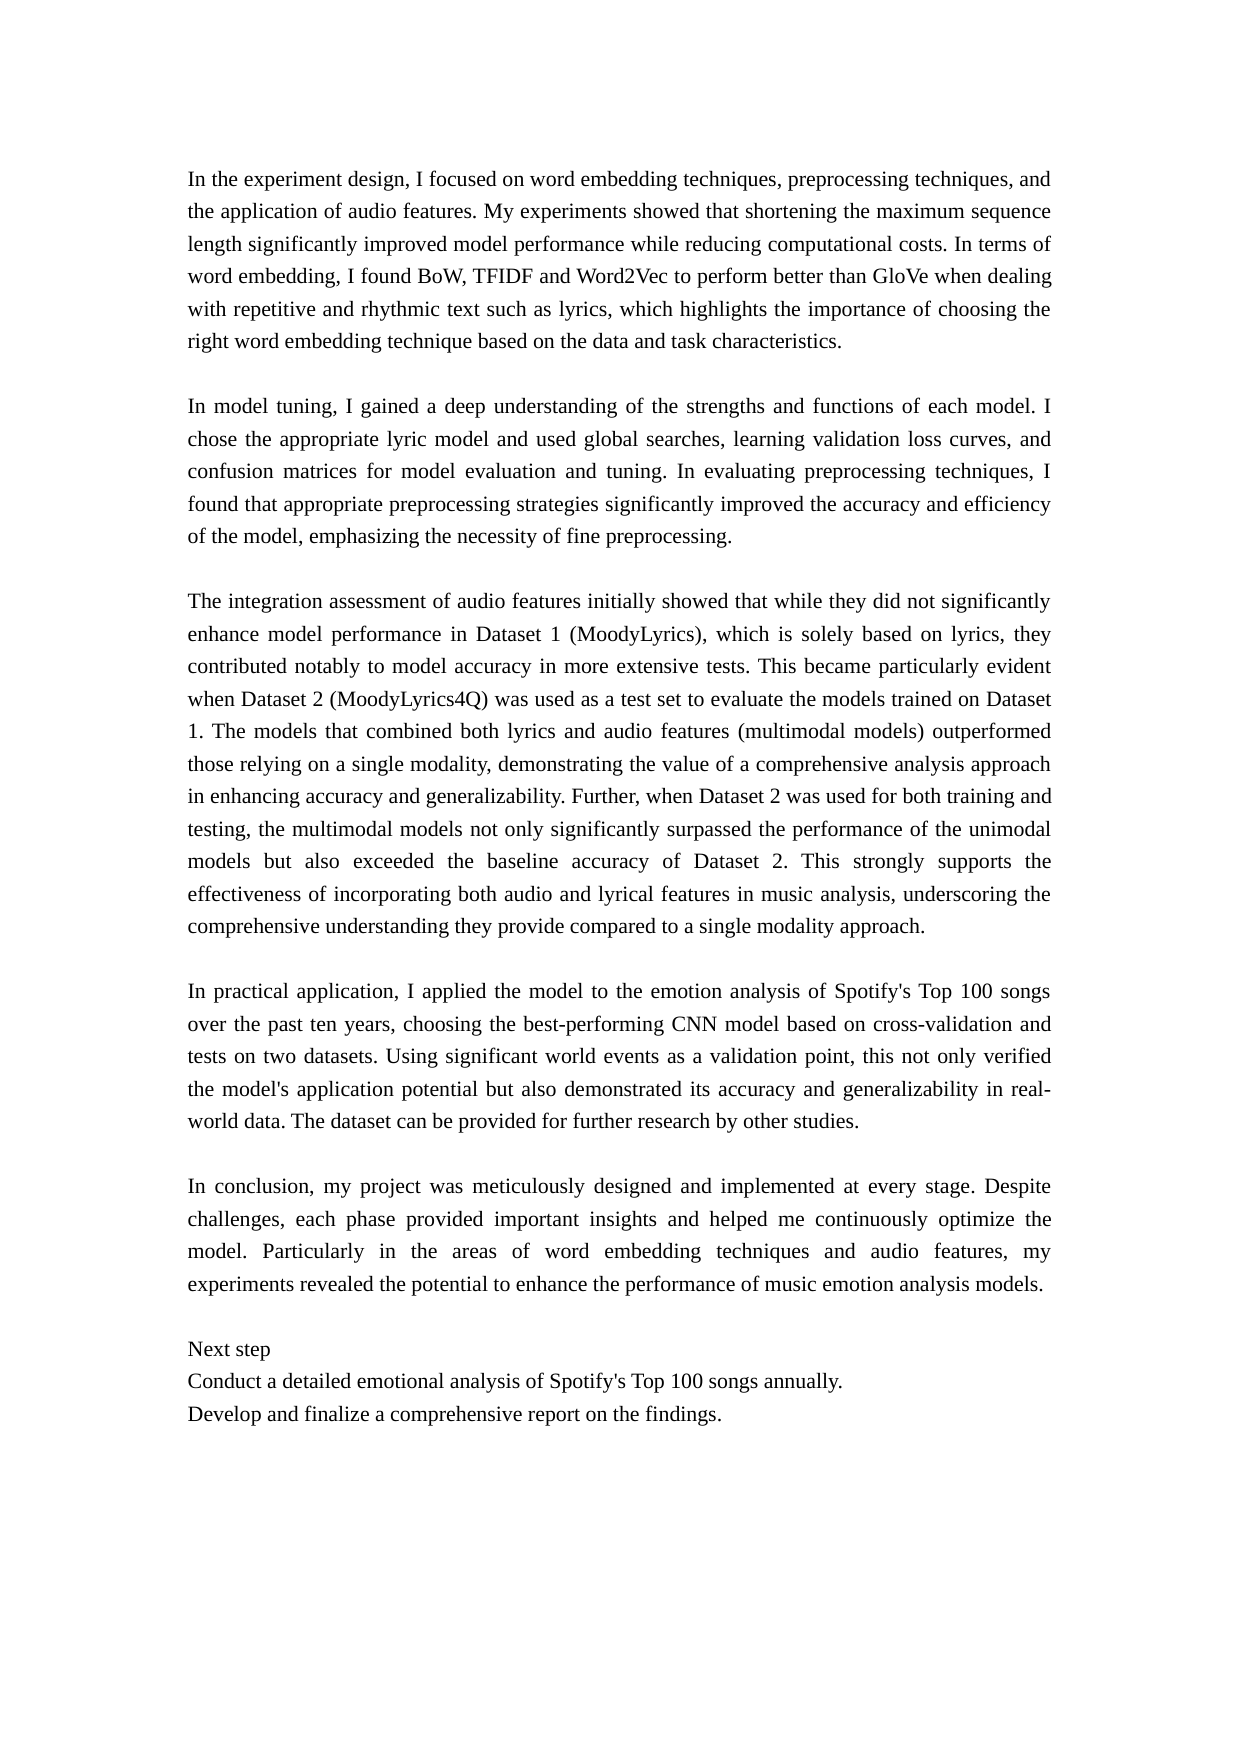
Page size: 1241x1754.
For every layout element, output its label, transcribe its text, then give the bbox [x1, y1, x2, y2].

text In conclusion, my project was meticulously designed and implemented at every stage. Despite challenges, each phase provided important insights and helped me continuously optimize the model. Particularly in the areas of word embedding techniques and audio features, my experiments revealed the potential to enhance the performance of music emotion analysis models. [187, 1169, 1053, 1299]
text In the experiment design, I focused on word embedding techniques, preprocessing techniques, and the application of audio features. My experiments showed that shortening the maximum sequence length significantly improved model performance while reducing computational costs. In terms of word embedding, I found BoW, TFIDF and Word2Vec to perform better than GloVe when dealing with repetitive and rhythmic text such as lyrics, which highlights the importance of choosing the right word embedding technique based on the data and task characteristics. [187, 162, 1053, 357]
text Next step [187, 1332, 1053, 1364]
text Develop and finalize a comprehensive report on the findings. [187, 1397, 1053, 1429]
text Conduct a detailed emotional analysis of Spotify's Top 100 songs annually. [187, 1364, 1053, 1397]
text In model tuning, I gained a deep understanding of the strengths and functions of each model. I chose the appropriate lyric model and used global searches, learning validation loss curves, and confusion matrices for model evaluation and tuning. In evaluating preprocessing techniques, I found that appropriate preprocessing strategies significantly improved the accuracy and efficiency of the model, emphasizing the necessity of fine preprocessing. [187, 389, 1053, 552]
text In practical application, I applied the model to the emotion analysis of Spotify's Top 100 songs over the past ten years, choosing the best-performing CNN model based on cross-validation and tests on two datasets. Using significant world events as a validation point, this not only verified the model's application potential but also demonstrated its accuracy and generalizability in real-world data. The dataset can be provided for further research by other studies. [187, 974, 1053, 1137]
text The integration assessment of audio features initially showed that while they did not significantly enhance model performance in Dataset 1 (MoodyLyrics), which is solely based on lyrics, they contributed notably to model accuracy in more extensive tests. This became particularly evident when Dataset 2 (MoodyLyrics4Q) was used as a test set to evaluate the models trained on Dataset 1. The models that combined both lyrics and audio features (multimodal models) outperformed those relying on a single modality, demonstrating the value of a comprehensive analysis approach in enhancing accuracy and generalizability. Further, when Dataset 2 was used for both training and testing, the multimodal models not only significantly surpassed the performance of the unimodal models but also exceeded the baseline accuracy of Dataset 2. This strongly supports the effectiveness of incorporating both audio and lyrical features in music analysis, underscoring the comprehensive understanding they provide compared to a single modality approach. [187, 584, 1053, 942]
